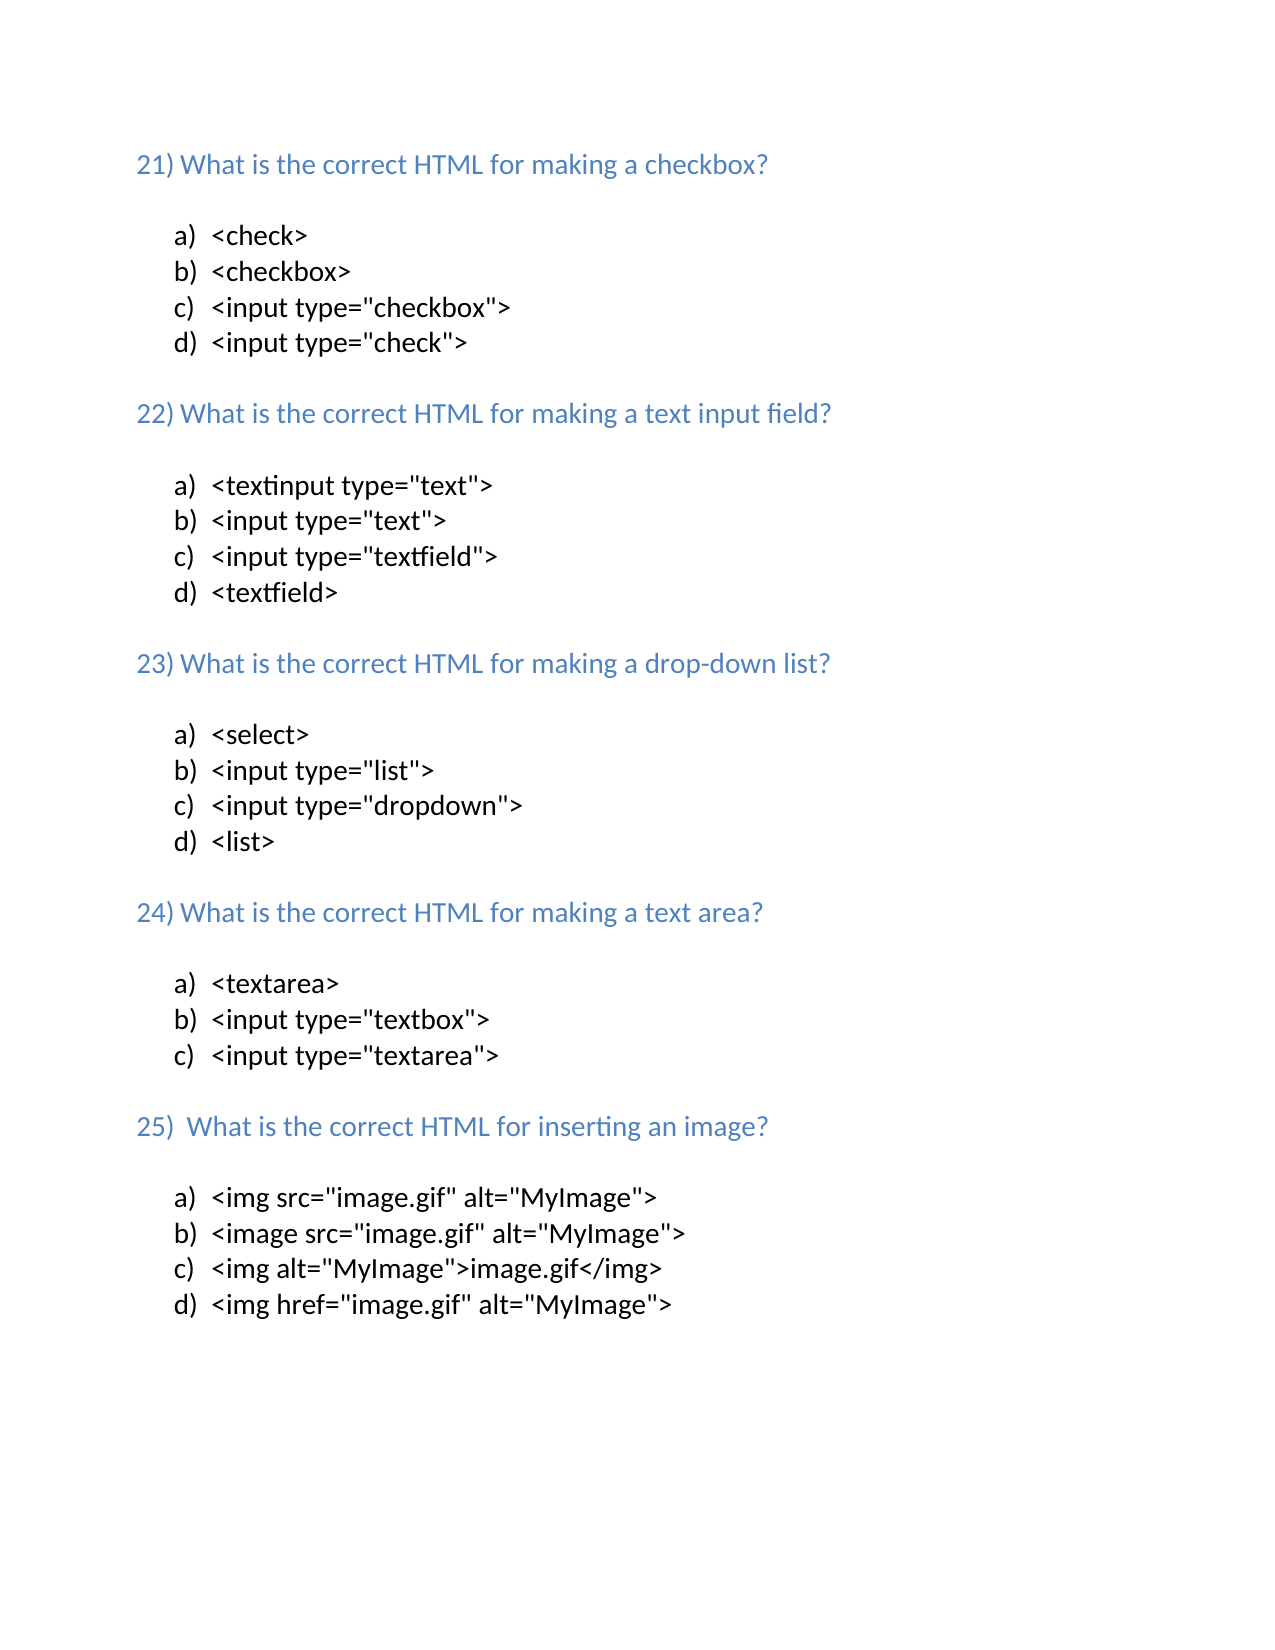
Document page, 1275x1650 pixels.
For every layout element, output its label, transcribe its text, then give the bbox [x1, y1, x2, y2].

list <input type="dropdown"> [174, 787, 1245, 823]
list <textfield> [174, 574, 1245, 609]
list <img href="image.gif" alt="MyImage"> [174, 1286, 1245, 1322]
list <input type="list"> [174, 752, 1245, 787]
list <img src="image.gif" alt="MyImage"> [174, 1179, 1245, 1215]
list What is the correct HTML for making a text input field? [136, 396, 1245, 431]
list <list> [174, 823, 1245, 859]
list <input type="check"> [174, 324, 1245, 360]
list <select> [174, 716, 1245, 752]
list <input type="textarea"> [174, 1037, 1245, 1072]
list <input type="text"> [174, 502, 1245, 538]
list What is the correct HTML for inserting an image? [136, 1108, 1245, 1144]
list <input type="textfield"> [174, 538, 1245, 574]
list <img alt="MyImage">image.gif</img> [174, 1251, 1245, 1286]
list What is the correct HTML for making a drop-down list? [136, 645, 1245, 681]
list <image src="image.gif" alt="MyImage"> [174, 1215, 1245, 1251]
list <input type="textbox"> [174, 1001, 1245, 1037]
list <checkbox> [174, 253, 1245, 289]
list <textarea> [174, 966, 1245, 1001]
list What is the correct HTML for making a checkbox? [136, 146, 1245, 182]
list <textinput type="text"> [174, 467, 1245, 502]
list <check> [174, 217, 1245, 253]
list What is the correct HTML for making a text area? [136, 894, 1245, 930]
list <input type="checkbox"> [174, 289, 1245, 324]
